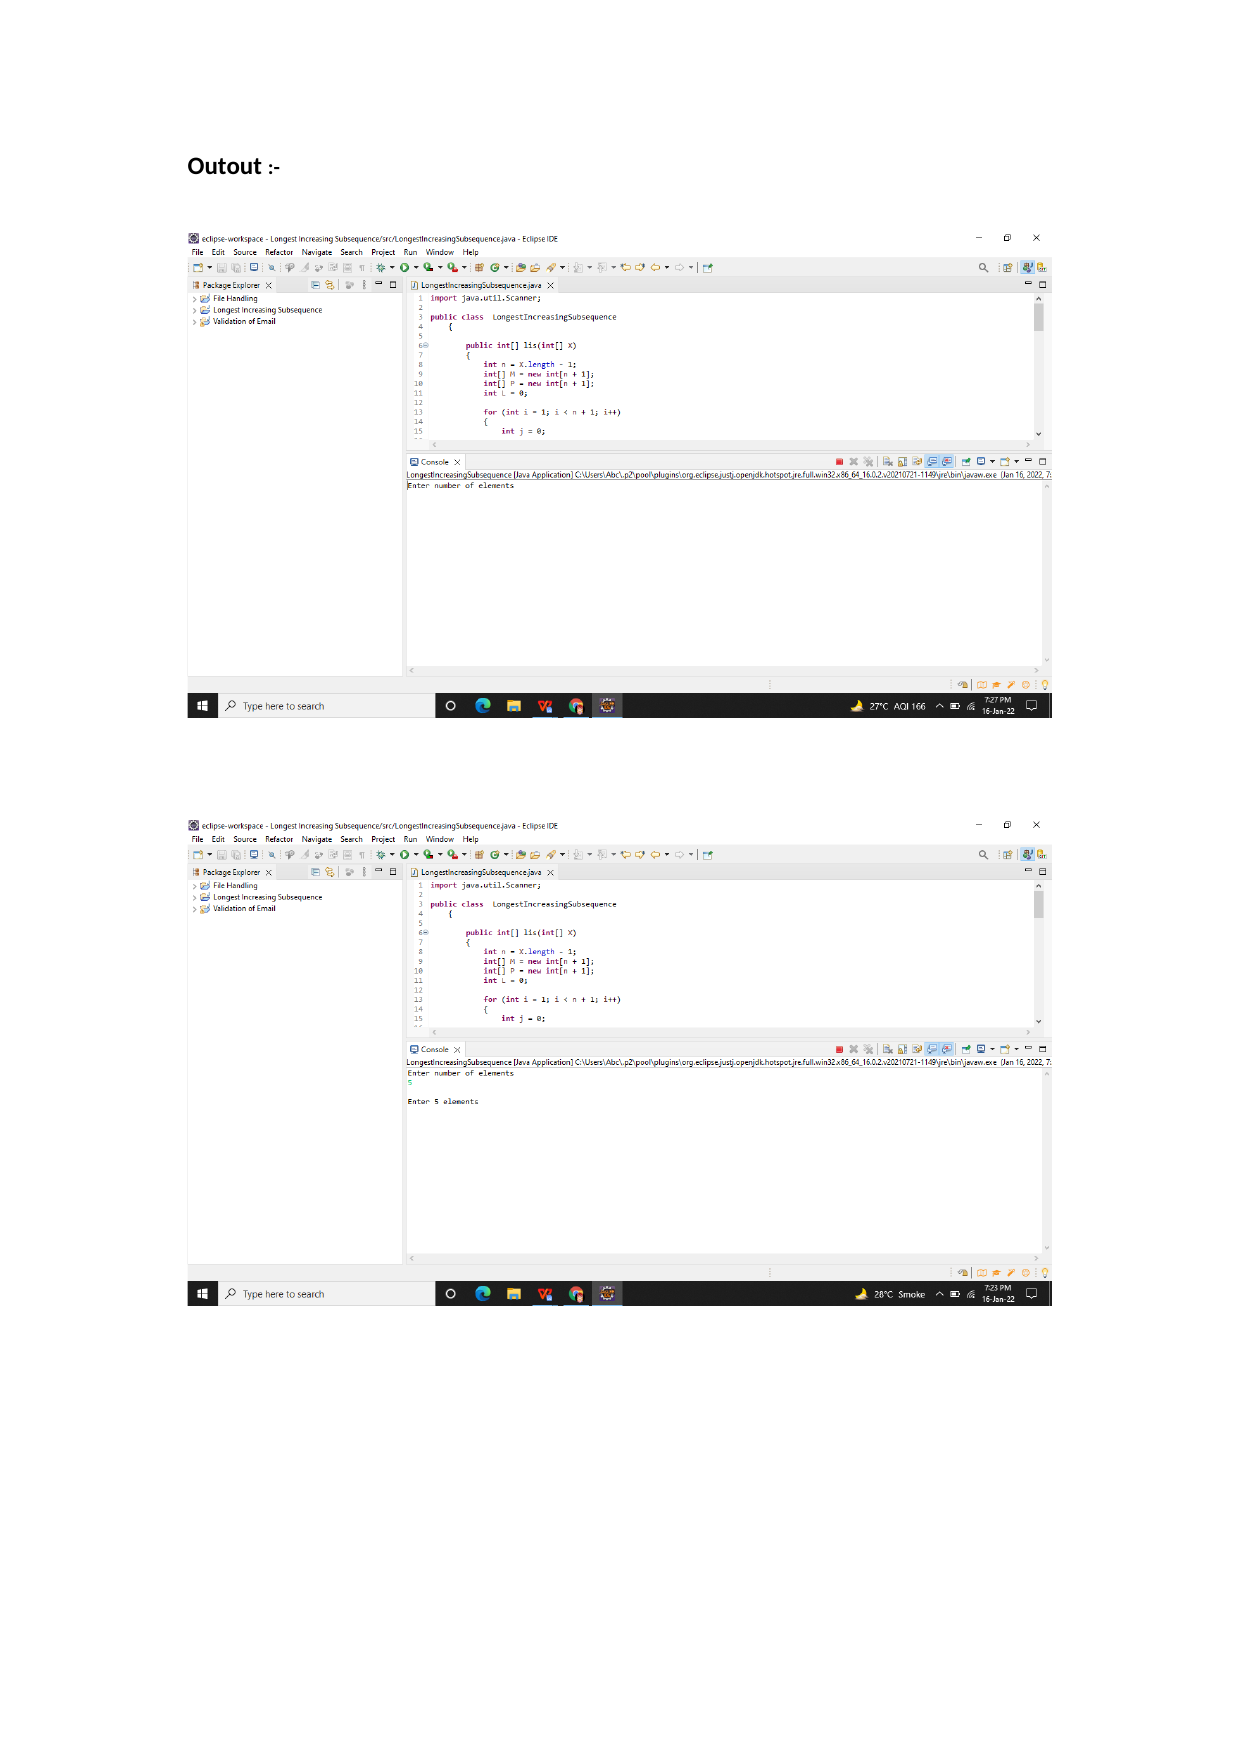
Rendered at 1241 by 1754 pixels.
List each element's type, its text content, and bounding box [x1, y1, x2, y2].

picture [187, 819, 1052, 1306]
picture [187, 231, 1052, 718]
text Outout :- [187, 150, 1053, 181]
